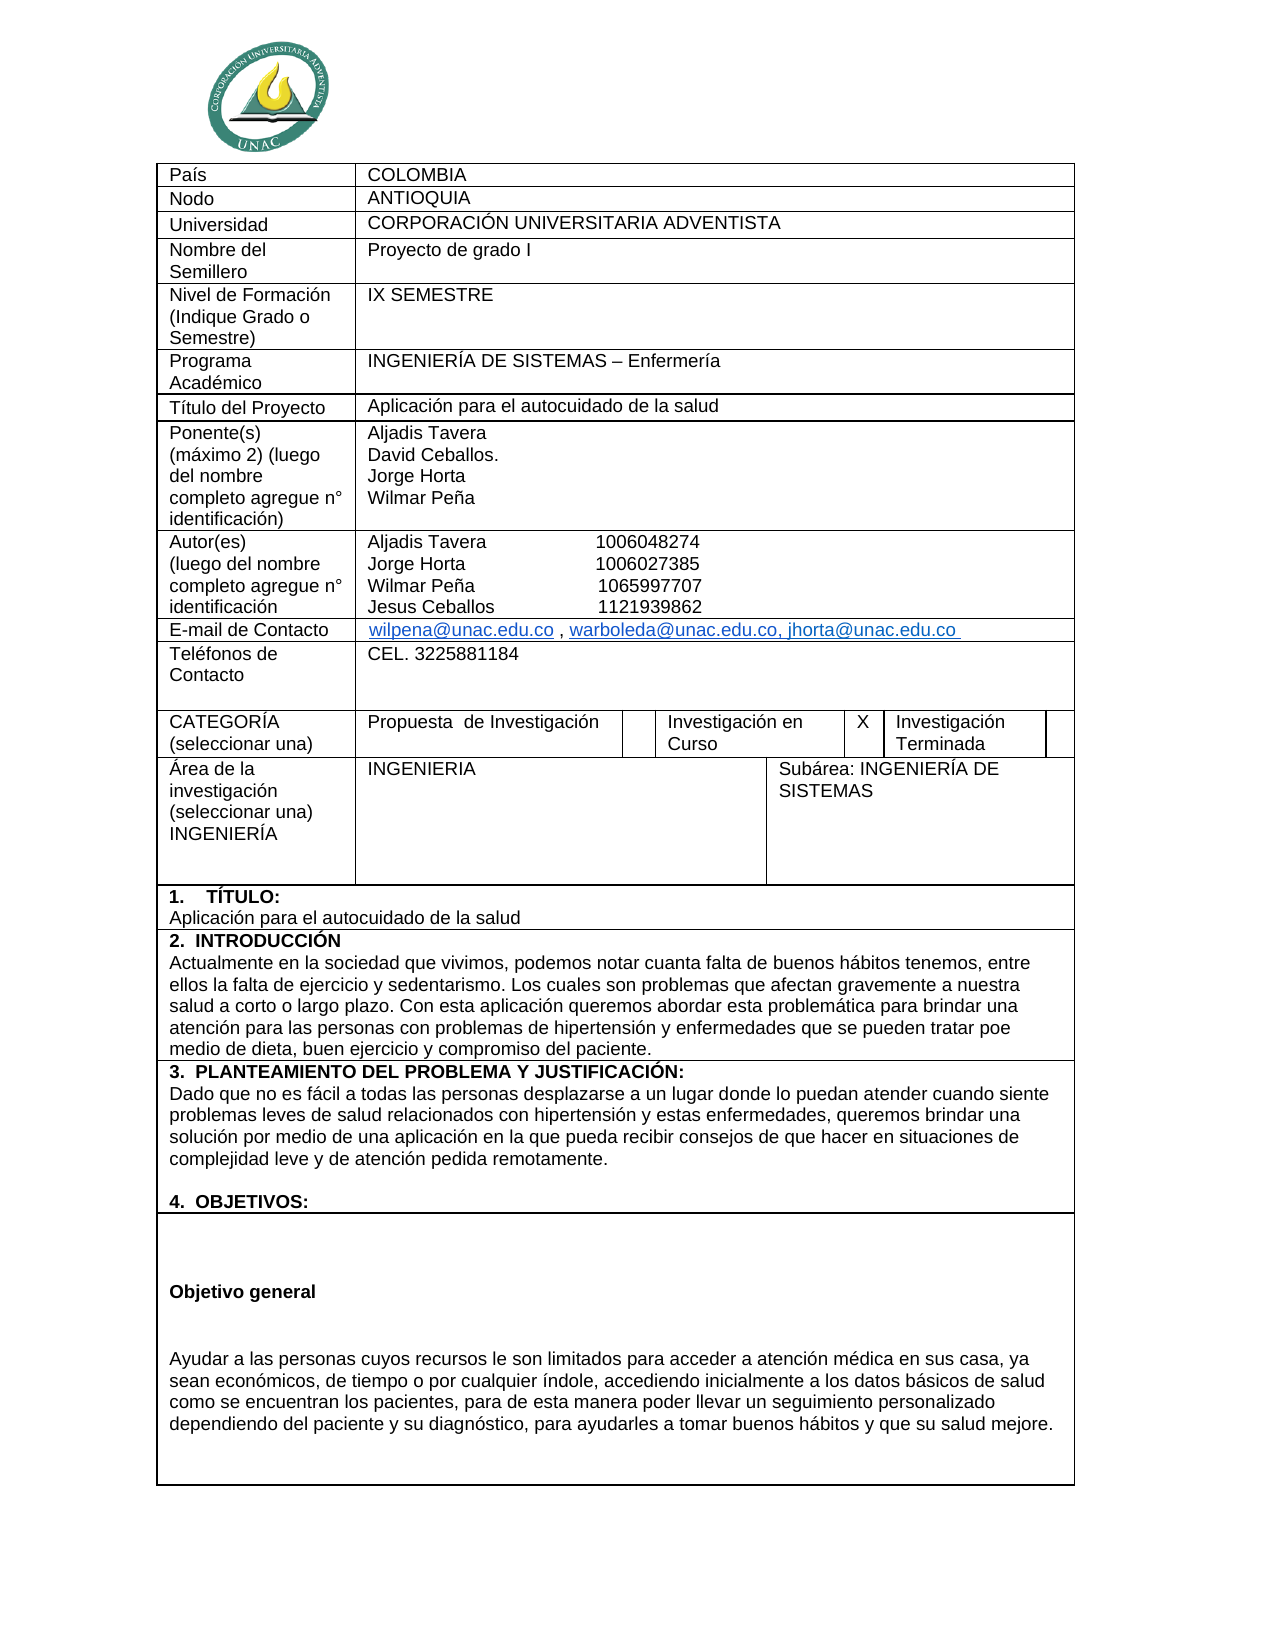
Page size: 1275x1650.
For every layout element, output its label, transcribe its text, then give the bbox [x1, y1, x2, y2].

table_cell Universidad [158, 212, 355, 238]
table_cell Programa Académico [158, 350, 355, 393]
table_cell TÍTULO: Aplicación para el autocuidado de la salud [158, 886, 1074, 929]
table_cell Área de la investigación (seleccionar una) INGENIERÍA [158, 758, 355, 884]
table_cell Autor(es) (luego del nombre completo agregue n° identificación [158, 531, 355, 618]
table_cell 2. INTRODUCCIÓN Actualmente en la sociedad que vivimos, podemos notar cuanta falta de buenos hábitos tenemos, entre ellos la falta de ejercicio y sedentarismo. Los cuales son problemas que afectan gravemente a nuestra salud a corto o largo plazo. Con esta aplicación queremos abordar esta problemática para brindar una atención para las personas con problemas de hipertensión y enfermedades que se pueden tratar poe medio de dieta, buen ejercicio y compromiso del paciente. [158, 930, 1074, 1059]
table_cell INGENIERÍA DE SISTEMAS – Enfermería [356, 350, 1074, 393]
table_cell wilpena@unac.edu.co , warboleda@unac.edu.co, jhorta@unac.edu.co [356, 619, 1074, 641]
table_cell Investigación en Curso [656, 711, 844, 757]
table_cell Ponente(s) (máximo 2) (luego del nombre completo agregue n° identificación) [158, 422, 355, 530]
table_cell [1047, 711, 1074, 757]
table_cell Aljadis Tavera 1006048274 Jorge Horta 1006027385 Wilmar Peña 1065997707 Jesus Ceballos 1121939862 [356, 531, 1074, 618]
table_cell ANTIOQUIA [356, 187, 1074, 211]
table_cell Nodo [158, 187, 355, 211]
table_cell CORPORACIÓN UNIVERSITARIA ADVENTISTA [356, 212, 1074, 238]
table_cell CATEGORÍA (seleccionar una) [158, 711, 355, 757]
table_cell Título del Proyecto [158, 395, 355, 420]
table_cell Nivel de Formación (Indique Grado o Semestre) [158, 284, 355, 349]
table_cell CEL. 3225881184 [356, 642, 1074, 709]
table_cell IX SEMESTRE [356, 284, 1074, 349]
table_cell Investigación Terminada [885, 711, 1045, 757]
table_cell Propuesta de Investigación [356, 711, 622, 757]
table_cell X [845, 711, 883, 757]
table_cell 3. PLANTEAMIENTO DEL PROBLEMA Y JUSTIFICACIÓN: Dado que no es fácil a todas las personas desplazarse a un lugar donde lo puedan atender cuando siente problemas leves de salud relacionados con hipertensión y estas enfermedades, queremos brindar una solución por medio de una aplicación en la que pueda recibir consejos de que hacer en situaciones de complejidad leve y de atención pedida remotamente. 4. OBJETIVOS: [158, 1061, 1074, 1212]
picture [197, 32, 339, 162]
table_cell Nombre del Semillero [158, 239, 355, 282]
table_cell Aljadis Tavera David Ceballos. Jorge Horta Wilmar Peña [356, 422, 1074, 530]
table_cell Aplicación para el autocuidado de la salud [356, 395, 1074, 420]
table_cell INGENIERIA [356, 758, 766, 884]
table_cell [623, 711, 655, 757]
table_header País [158, 164, 355, 186]
table_cell Proyecto de grado I [356, 239, 1074, 282]
table_cell Teléfonos de Contacto [158, 642, 355, 709]
table_cell Subárea: INGENIERÍA DE SISTEMAS [767, 758, 1074, 884]
table_header COLOMBIA [356, 164, 1074, 186]
table_cell E-mail de Contacto [158, 619, 355, 641]
